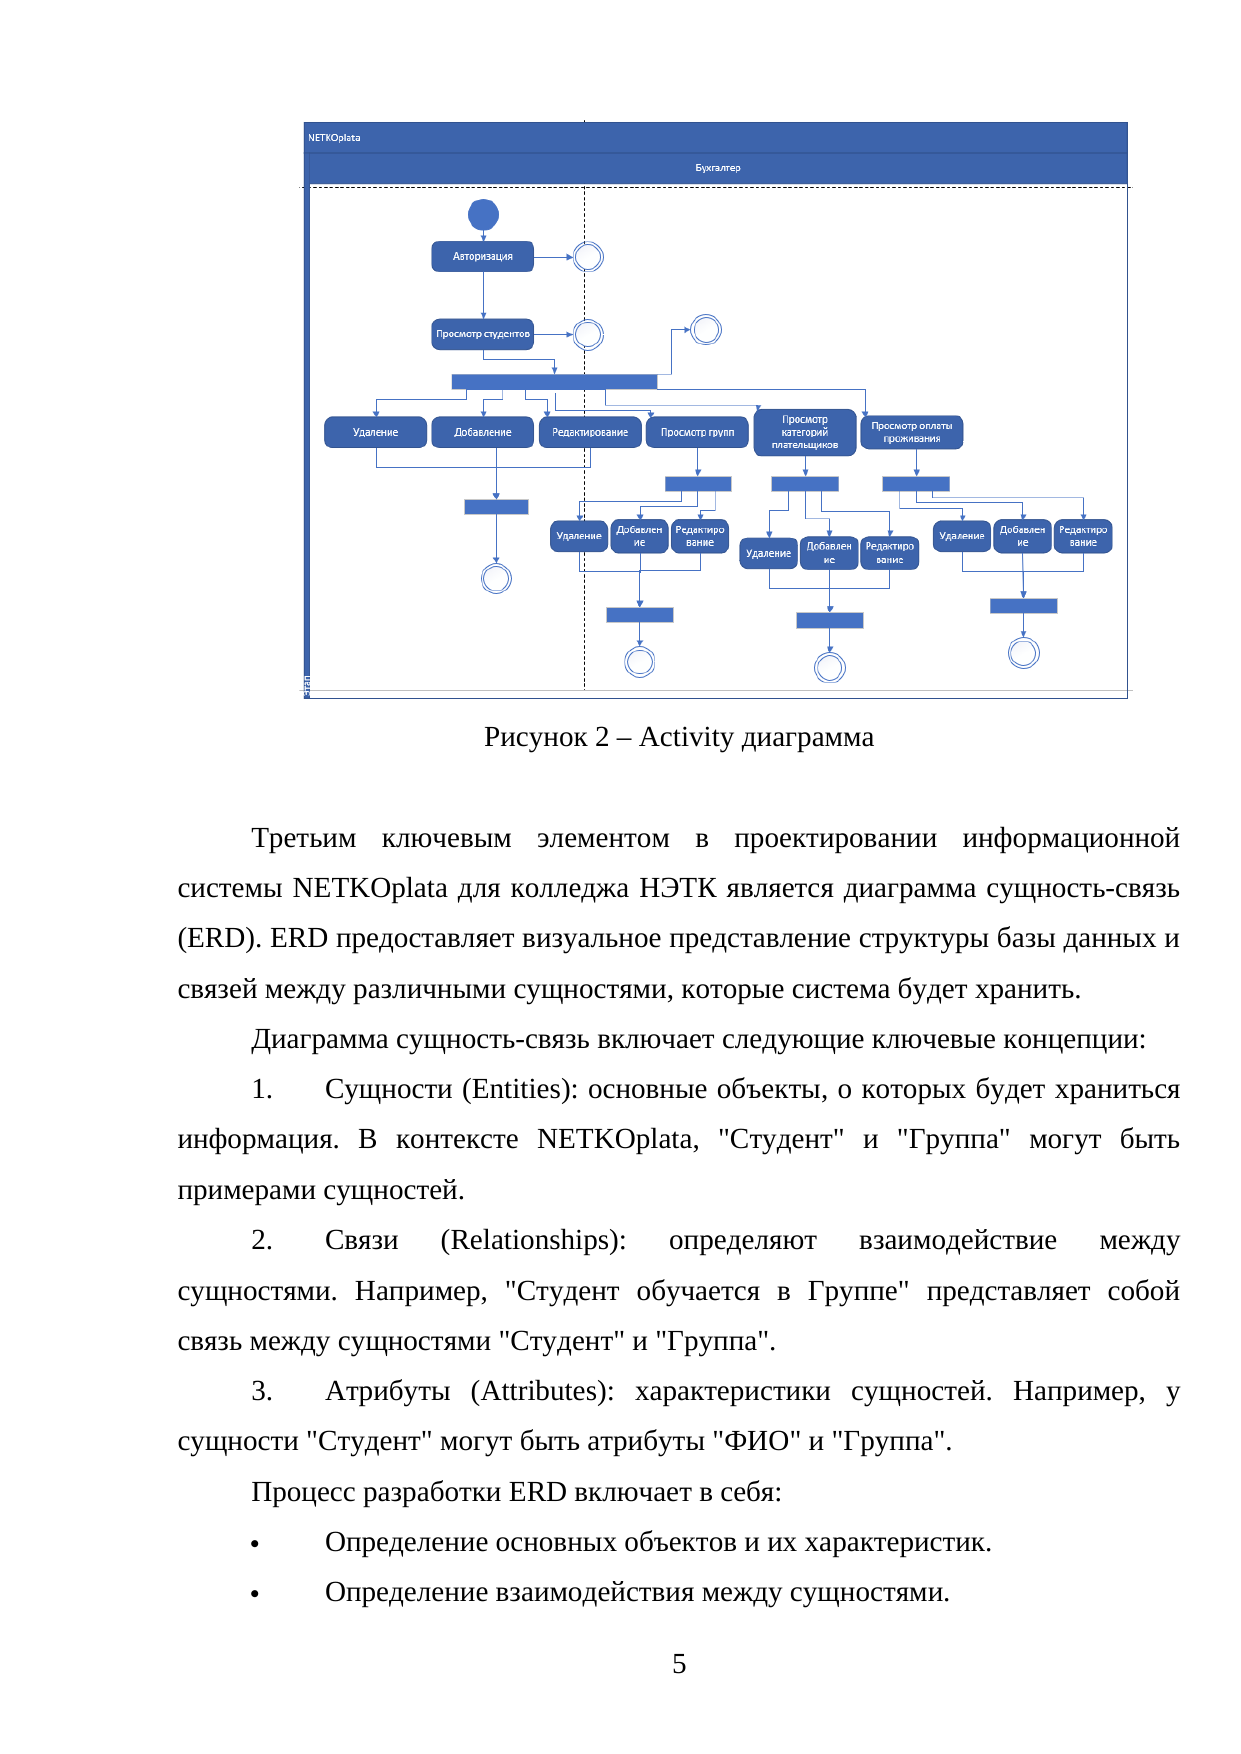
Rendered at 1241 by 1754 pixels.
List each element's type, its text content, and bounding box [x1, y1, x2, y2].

list Атрибуты (Attributes): характеристики сущностей. Например, у сущности "Студент" могут быть атрибуты "ФИО" и "Группа". [177, 1373, 1181, 1457]
list Определение основных объектов и их характеристик. [177, 1524, 1181, 1558]
list Сущности (Entities): основные объекты, о которых будет храниться информация. В контексте NETKOplata, "Студент" и "Группа" могут быть примерами сущностей. [177, 1071, 1181, 1206]
text Диаграмма сущность-связь включает следующие ключевые концепции: [177, 1021, 1181, 1054]
list Определение взаимодействия между сущностями. [177, 1574, 1181, 1608]
picture [299, 118, 1133, 703]
text Процесс разработки ERD включает в себя: [177, 1474, 1181, 1507]
list Связи (Relationships): определяют взаимодействие между сущностями. Например, "Студент обучается в Группе" представляет собой связь между сущностями "Студент" и "Группа". [177, 1222, 1181, 1356]
text Третьим ключевым элементом в проектировании информационной системы NETKOplata для колледжа НЭТК является диаграмма сущность-связь (ERD). ERD предоставляет визуальное представление структуры базы данных и связей между различными сущностями, которые система будет хранить. [177, 820, 1181, 1004]
text Рисунок 2 – Activity диаграмма [177, 719, 1181, 753]
